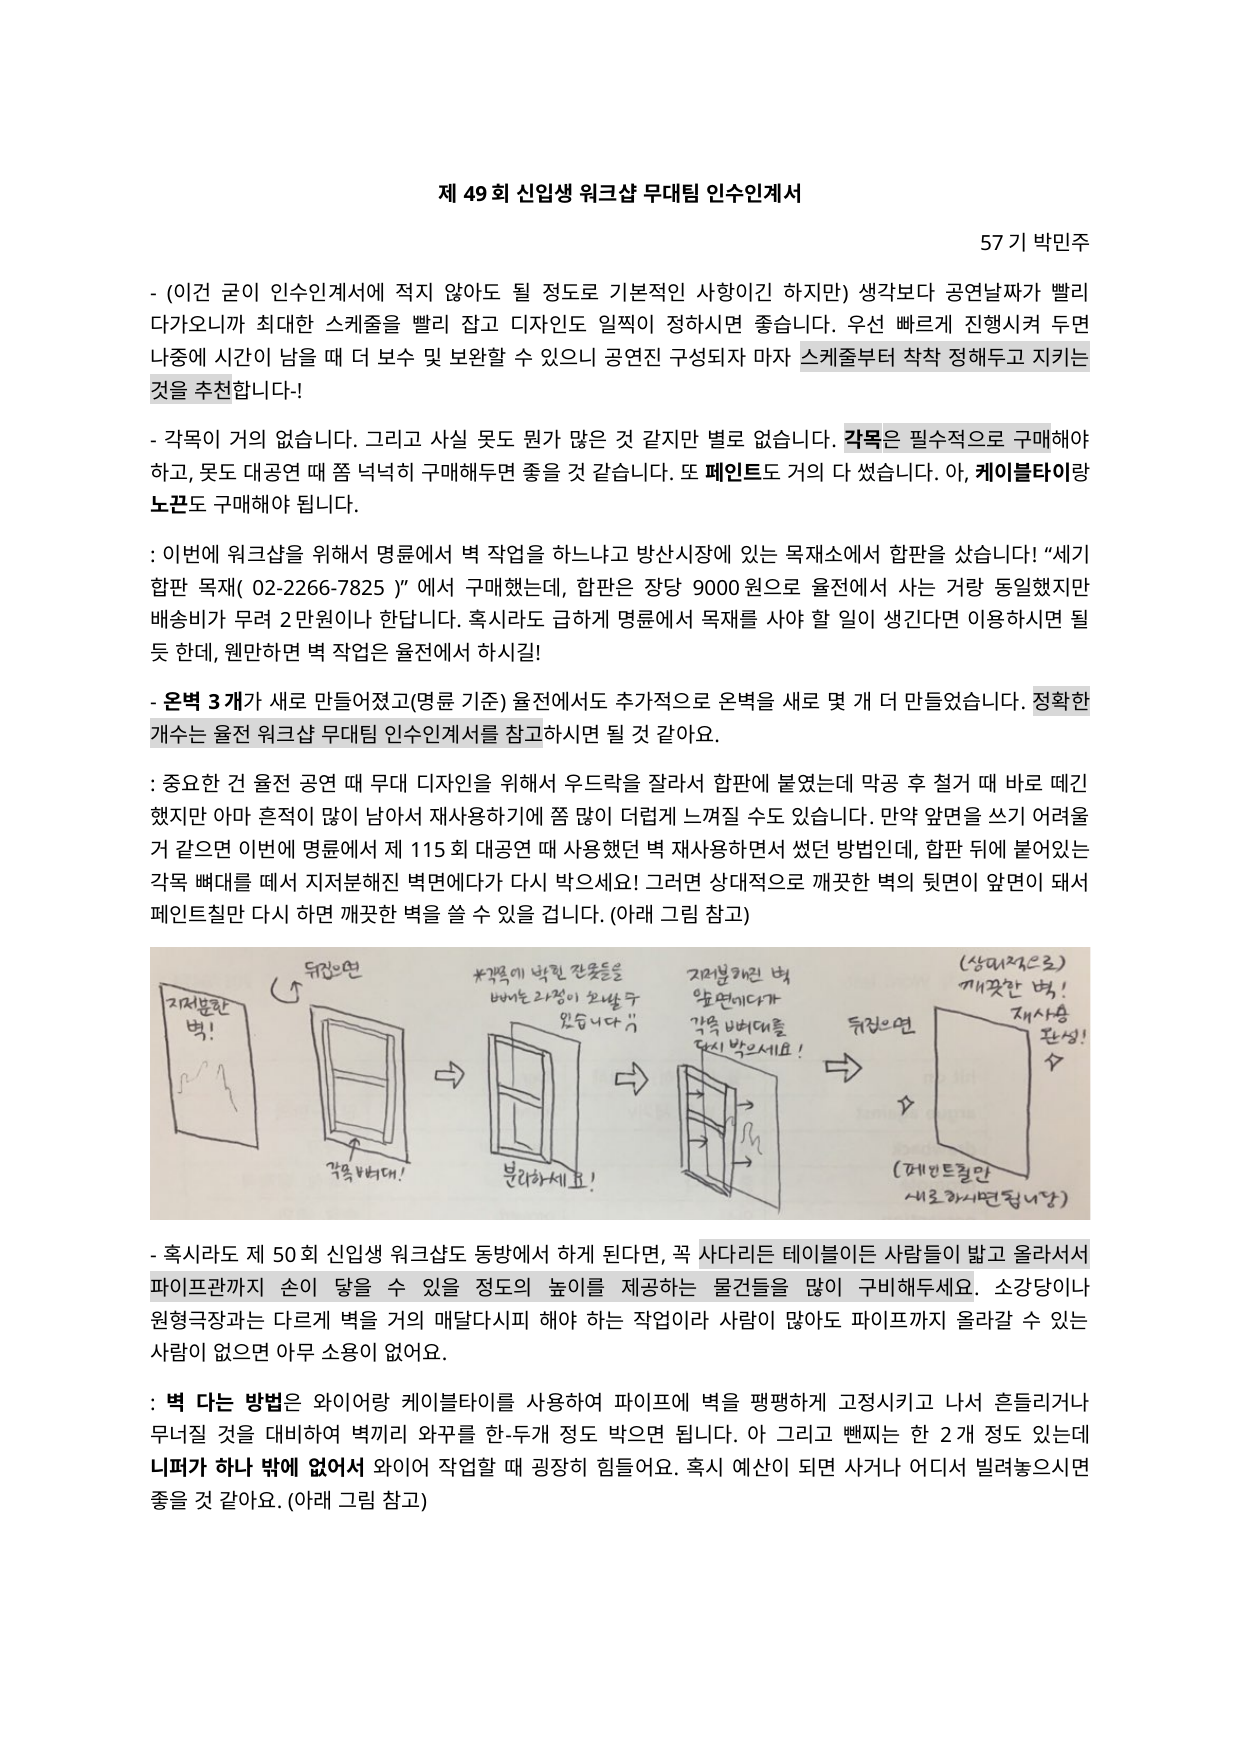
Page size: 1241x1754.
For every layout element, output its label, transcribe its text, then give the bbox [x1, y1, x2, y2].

text : 중요한 건 율전 공연 때 무대 디자인을 위해서 우드락을 잘라서 합판에 붙였는데 막공 후 철거 때 바로 떼긴 했지만 아마 흔적이 많이 남아서 재사용하기에 쫌 많이 더럽게 느껴질 수도 있습니다. 만약 앞면을 쓰기 어려울 거 같으면 이번에 명륜에서 제 115회 대공연 때 사용했던 벽 재사용하면서 썼던 방법인데, 합판 뒤에 붙어있는 각목 뼈대를 떼서 지저분해진 벽면에다가 다시 박으세요! 그러면 상대적으로 깨끗한 벽의 뒷면이 앞면이 돼서 페인트칠만 다시 하면 깨끗한 벽을 쓸 수 있을 겁니다. (아래 그림 참고) [150, 768, 1090, 929]
text - 혹시라도 제 50회 신입생 워크샵도 동방에서 하게 된다면, 꼭 사다리든 테이블이든 사람들이 밟고 올라서서 파이프관까지 손이 닿을 수 있을 정도의 높이를 제공하는 물건들을 많이 구비해두세요. 소강당이나 원형극장과는 다르게 벽을 거의 매달다시피 해야 하는 작업이라 사람이 많아도 파이프까지 올라갈 수 있는 사람이 없으면 아무 소용이 없어요. [150, 1239, 1090, 1367]
text - 온벽 3개가 새로 만들어졌고(명륜 기준) 율전에서도 추가적으로 온벽을 새로 몇 개 더 만들었습니다. 정확한 개수는 율전 워크샵 무대팀 인수인계서를 참고하시면 될 것 같아요. [150, 686, 1090, 749]
text : 벽 다는 방법은 와이어랑 케이블타이를 사용하여 파이프에 벽을 팽팽하게 고정시키고 나서 흔들리거나 무너질 것을 대비하여 벽끼리 와꾸를 한-두개 정도 박으면 됩니다. 아 그리고 뺀찌는 한 2개 정도 있는데 니퍼가 하나 밖에 없어서 와이어 작업할 때 굉장히 힘들어요. 혹시 예산이 되면 사거나 어디서 빌려놓으시면 좋을 것 같아요. (아래 그림 참고) [150, 1386, 1090, 1514]
text 57기 박민주 [150, 227, 1090, 257]
picture [150, 947, 1091, 1220]
text - (이건 굳이 인수인계서에 적지 않아도 될 정도로 기본적인 사항이긴 하지만) 생각보다 공연날짜가 빨리 다가오니까 최대한 스케줄을 빨리 잡고 디자인도 일찍이 정하시면 좋습니다. 우선 빠르게 진행시켜 두면 나중에 시간이 남을 때 더 보수 및 보완할 수 있으니 공연진 구성되자 마자 스케줄부터 착착 정해두고 지키는 것을 추천합니다-! [150, 276, 1090, 404]
text - 각목이 거의 없습니다. 그리고 사실 못도 뭔가 많은 것 같지만 별로 없습니다. 각목은 필수적으로 구매해야 하고, 못도 대공연 때 쫌 넉넉히 구매해두면 좋을 것 같습니다. 또 페인트도 거의 다 썼습니다. 아, 케이블타이랑 노끈도 구매해야 됩니다. [150, 423, 1090, 519]
text 제 49회 신입생 워크샵 무대팀 인수인계서 [150, 177, 1090, 207]
text : 이번에 워크샵을 위해서 명륜에서 벽 작업을 하느냐고 방산시장에 있는 목재소에서 합판을 샀습니다! “세기 합판 목재( 02-2266-7825 )” 에서 구매했는데, 합판은 장당 9000원으로 율전에서 사는 거랑 동일했지만 배송비가 무려 2만원이나 한답니다. 혹시라도 급하게 명륜에서 목재를 사야 할 일이 생긴다면 이용하시면 될 듯 한데, 웬만하면 벽 작업은 율전에서 하시길! [150, 538, 1090, 667]
